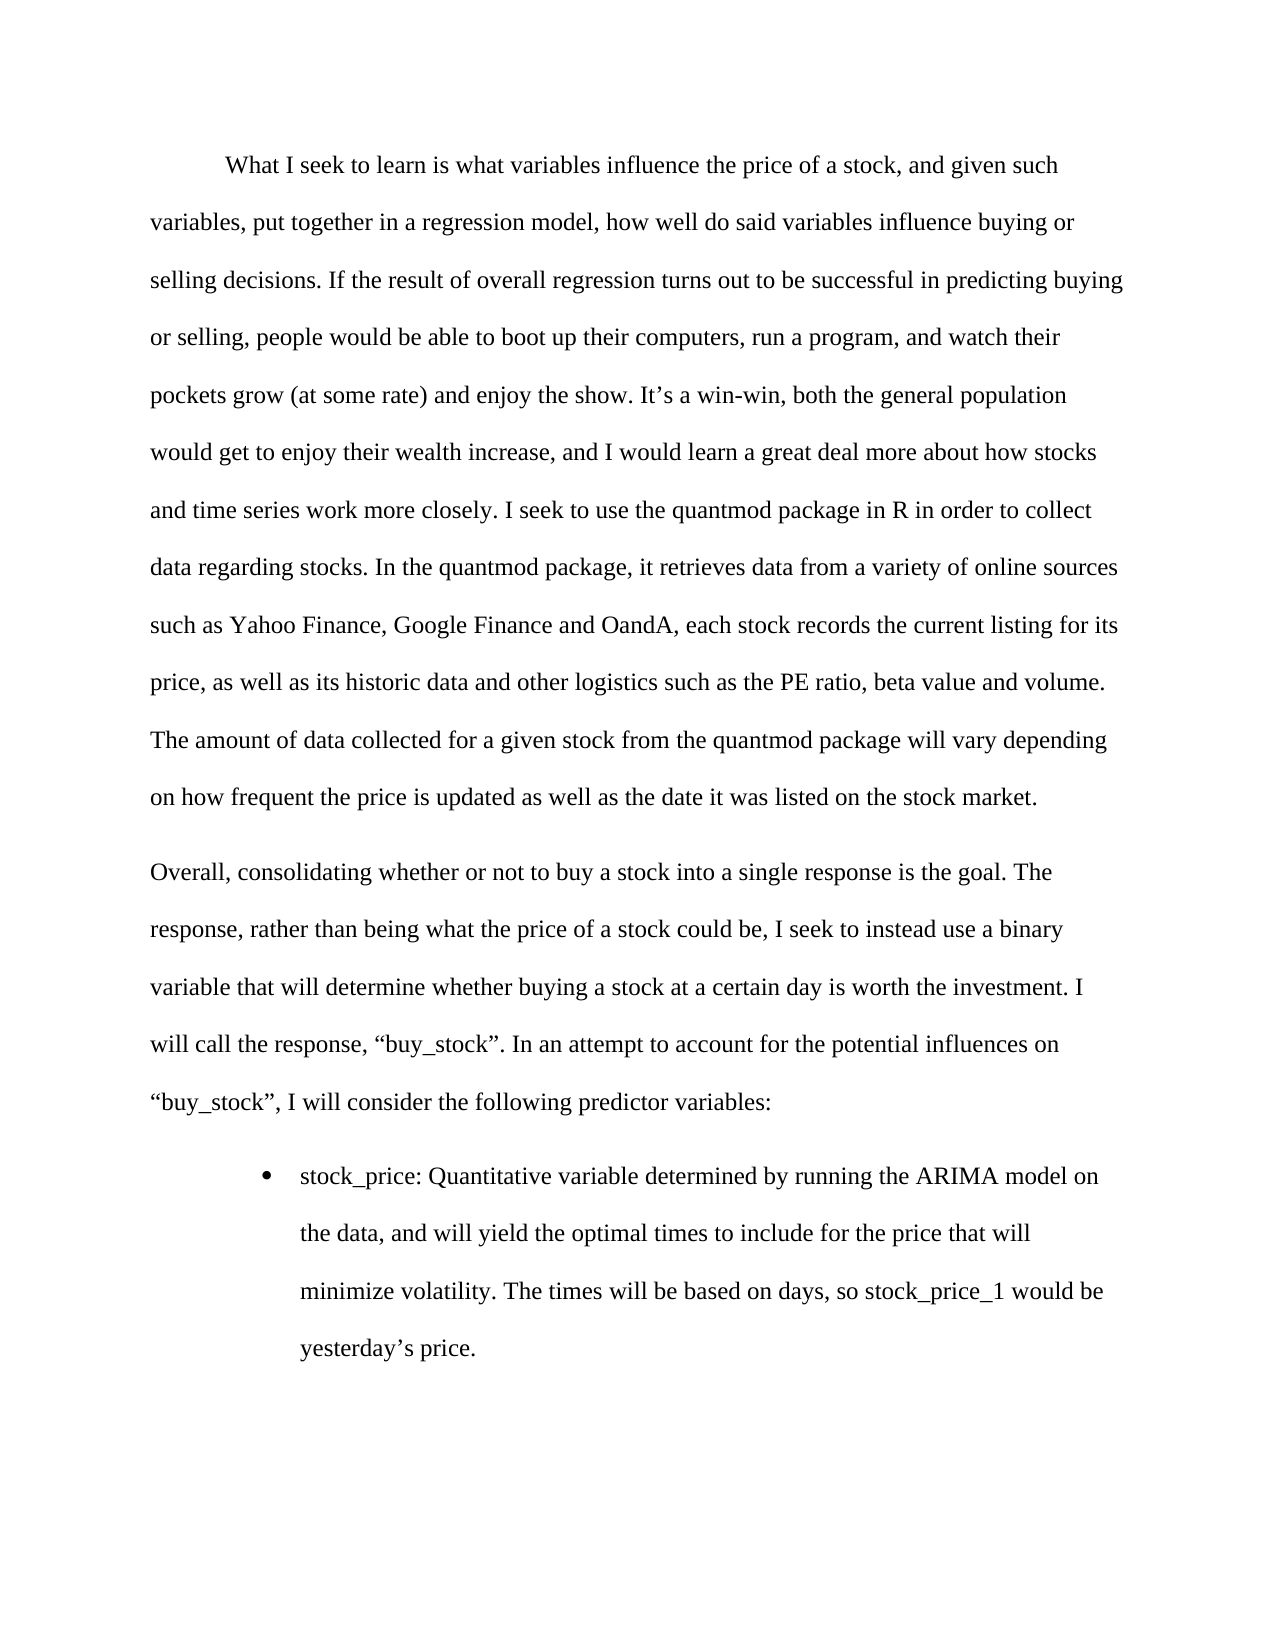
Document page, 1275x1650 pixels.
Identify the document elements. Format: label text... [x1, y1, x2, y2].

list stock_price: Quantitative variable determined by running the ARIMA model on the data, and will yield the optimal times to include for the price that will minimize volatility. The times will be based on days, so stock_price_1 would be yesterday’s price. [262, 1161, 1125, 1362]
text What I seek to learn is what variables influence the price of a stock, and given such variables, put together in a regression model, how well do said variables influence buying or selling decisions. If the result of overall regression turns out to be successful in predicting buying or selling, people would be able to boot up their computers, run a program, and watch their pockets grow (at some rate) and enjoy the show. It’s a win-win, both the general population would get to enjoy their wealth increase, and I would learn a great deal more about how stocks and time series work more closely. I seek to use the quantmod package in R in order to collect data regarding stocks. In the quantmod package, it retrieves data from a variety of online sources such as Yahoo Finance, Google Finance and OandA, each stock records the current listing for its price, as well as its historic data and other logistics such as the PE ratio, beta value and volume. The amount of data collected for a given stock from the quantmod package will vary depending on how frequent the price is updated as well as the date it was listed on the stock market. [150, 150, 1125, 811]
text Overall, consolidating whether or not to buy a stock into a single response is the goal. The response, rather than being what the price of a stock could be, I seek to instead use a binary variable that will determine whether buying a stock at a certain day is worth the investment. I will call the response, “buy_stock”. In an attempt to account for the potential influences on “buy_stock”, I will consider the following predictor variables: [150, 857, 1125, 1115]
